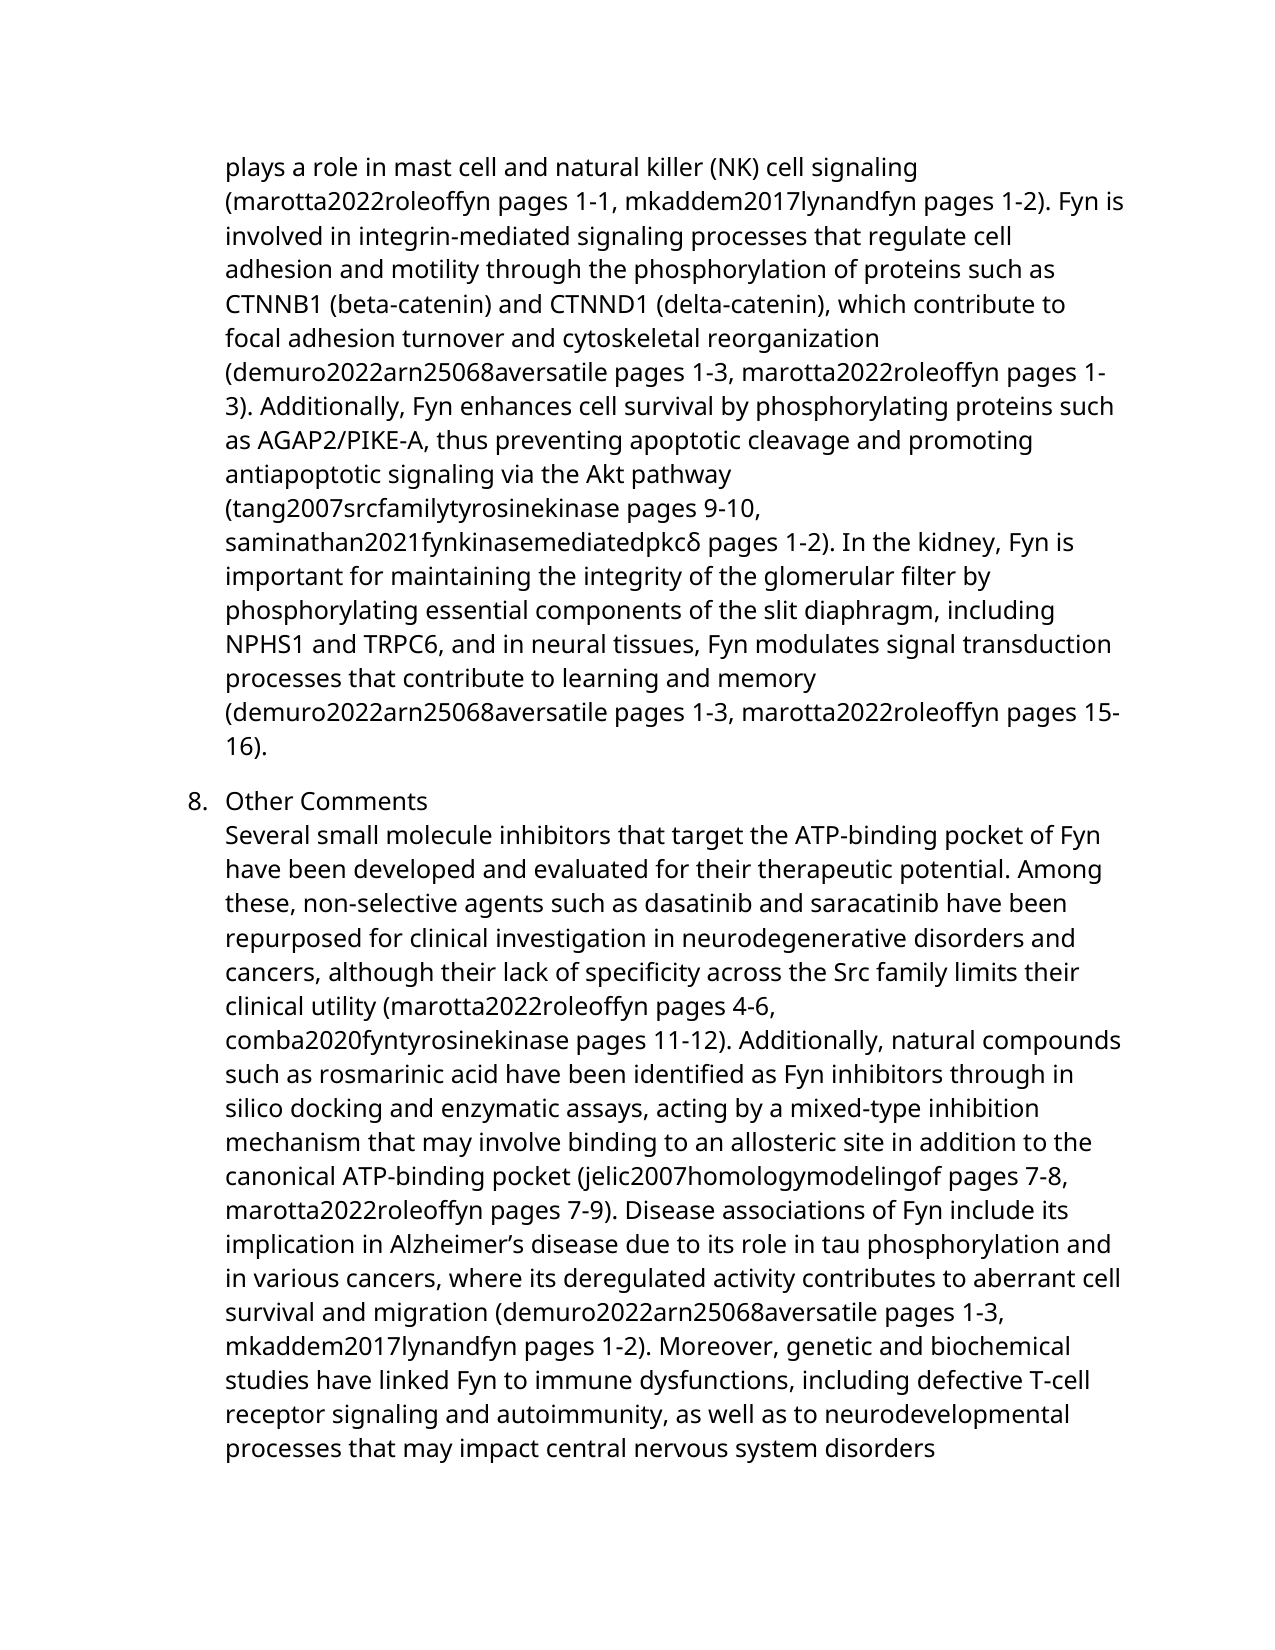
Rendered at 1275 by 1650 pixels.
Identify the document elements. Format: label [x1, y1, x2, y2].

list [187, 784, 1125, 1465]
list [187, 150, 1125, 763]
